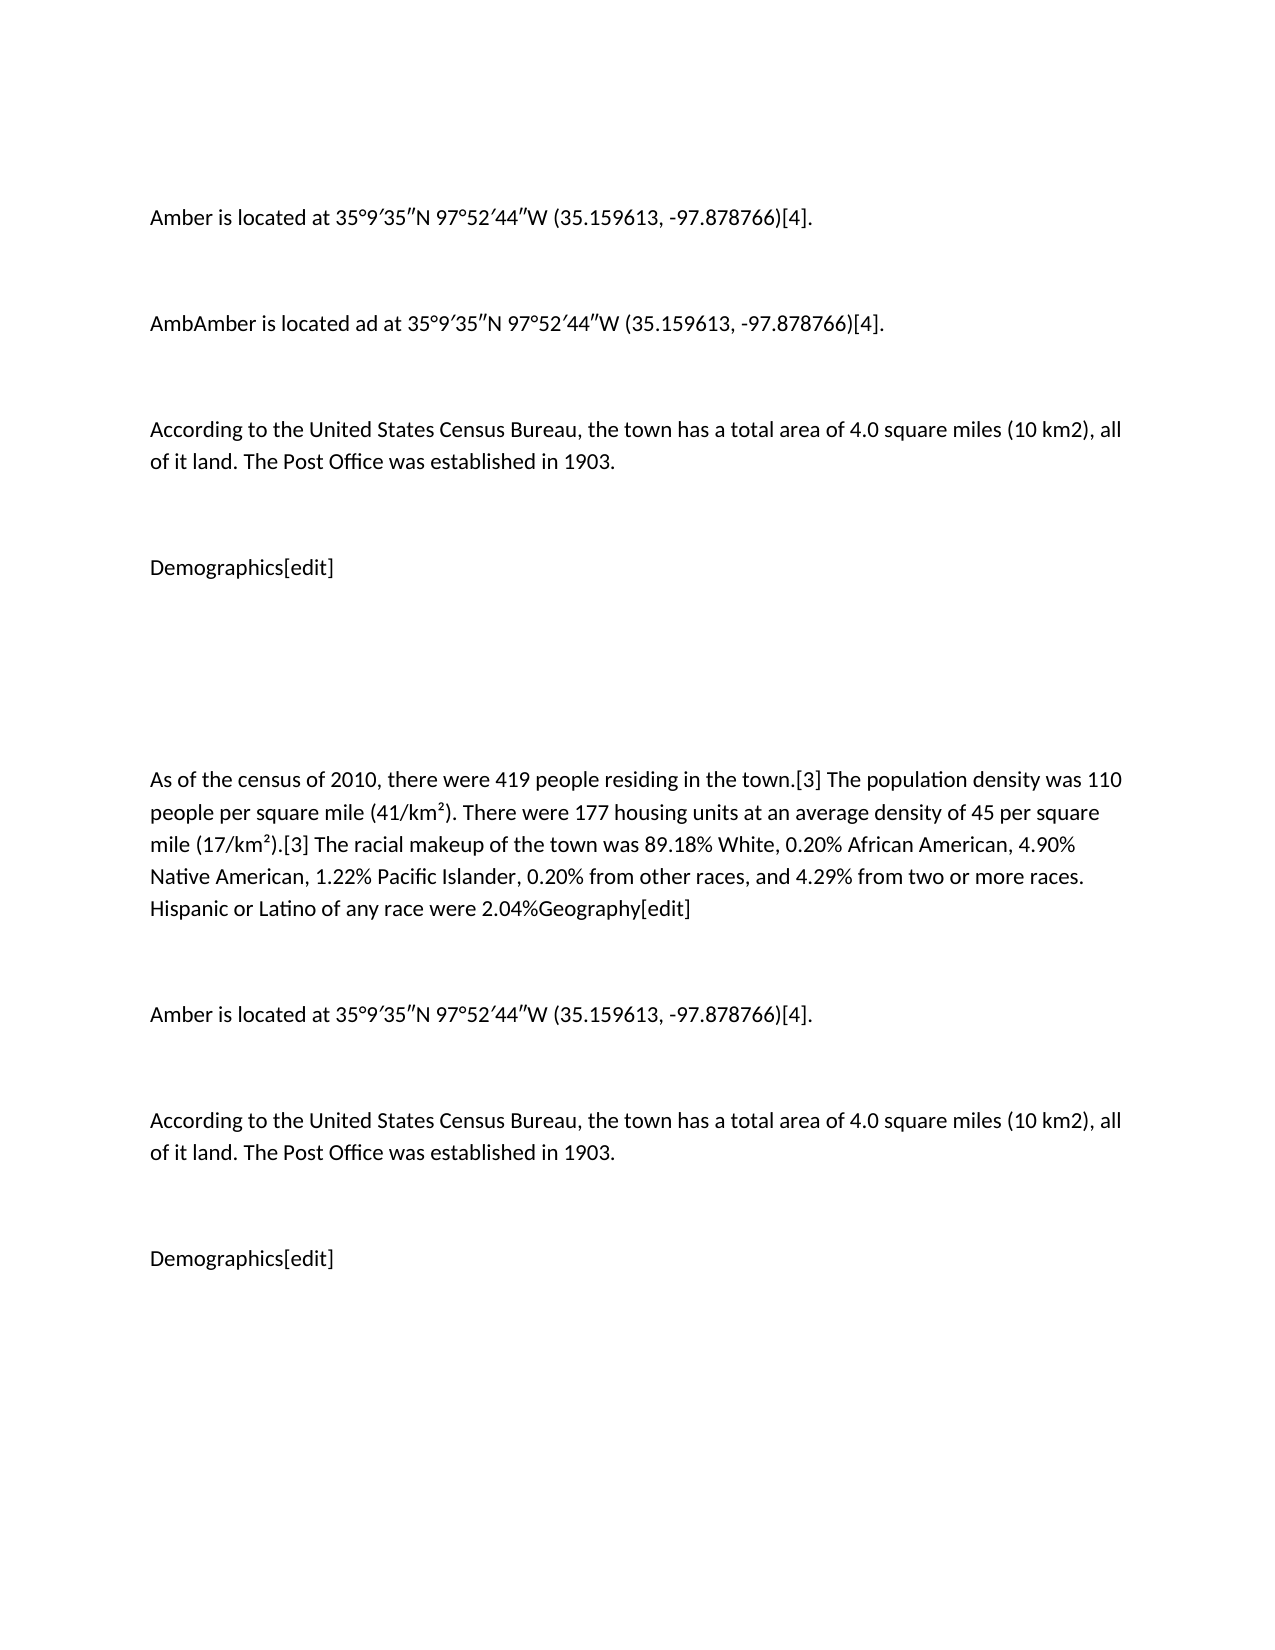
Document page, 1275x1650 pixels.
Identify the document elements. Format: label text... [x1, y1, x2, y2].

text As of the census of 2010, there were 419 people residing in the town.[3] The population density was 110 people per square mile (41/km²). There were 177 housing units at an average density of 45 per square mile (17/km²).[3] The racial makeup of the town was 89.18% White, 0.20% African American, 4.90% Native American, 1.22% Pacific Islander, 0.20% from other races, and 4.29% from two or more races. Hispanic or Latino of any race were 2.04%Geography[edit] [150, 765, 1125, 922]
text Amber is located at 35°9′35″N 97°52′44″W (35.159613, -97.878766)[4]. [150, 203, 1125, 231]
text AmbAmber is located ad at 35°9′35″N 97°52′44″W (35.159613, -97.878766)[4]. [150, 309, 1125, 337]
text Amber is located at 35°9′35″N 97°52′44″W (35.159613, -97.878766)[4]. [150, 1000, 1125, 1028]
text Demographics[edit] [150, 553, 1125, 581]
text Demographics[edit] [150, 1244, 1125, 1272]
